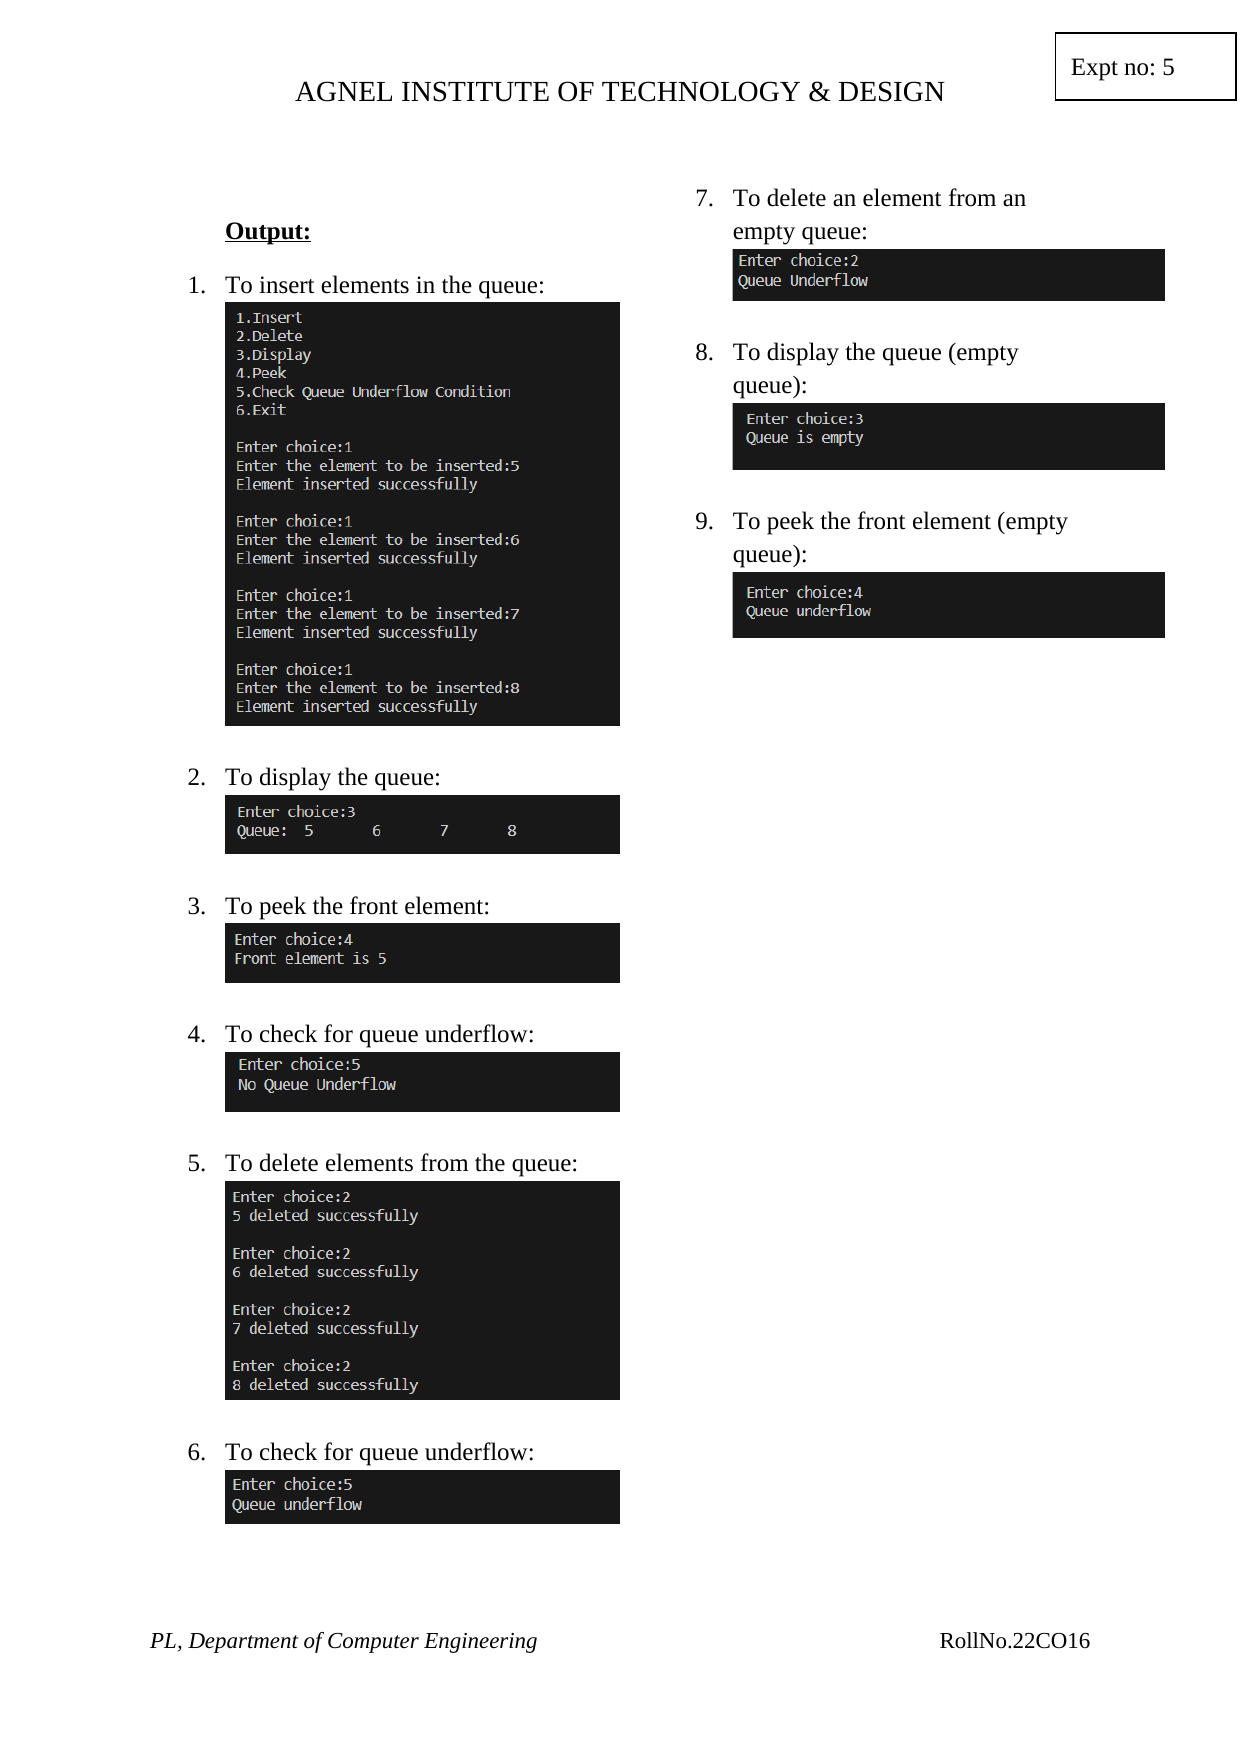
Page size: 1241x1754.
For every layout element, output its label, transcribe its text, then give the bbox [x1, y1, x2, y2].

picture [225, 1181, 620, 1400]
text Output: [225, 216, 583, 245]
list To delete an element from an empty queue: [695, 183, 1090, 245]
picture [732, 249, 1165, 301]
list To peek the front element (empty queue): [695, 506, 1090, 568]
picture [225, 795, 620, 854]
picture [225, 302, 620, 726]
picture [225, 1470, 620, 1524]
list To check for queue underflow: [187, 1019, 583, 1048]
picture [225, 923, 620, 983]
picture [732, 403, 1165, 470]
list To peek the front element: [187, 891, 583, 920]
list To insert elements in the queue: [187, 270, 583, 299]
list To delete elements from the queue: [187, 1148, 583, 1177]
picture [732, 572, 1165, 638]
list To check for queue underflow: [187, 1437, 583, 1466]
list To display the queue: [187, 762, 583, 791]
picture [225, 1052, 620, 1112]
list To display the queue (empty queue): [695, 337, 1090, 399]
